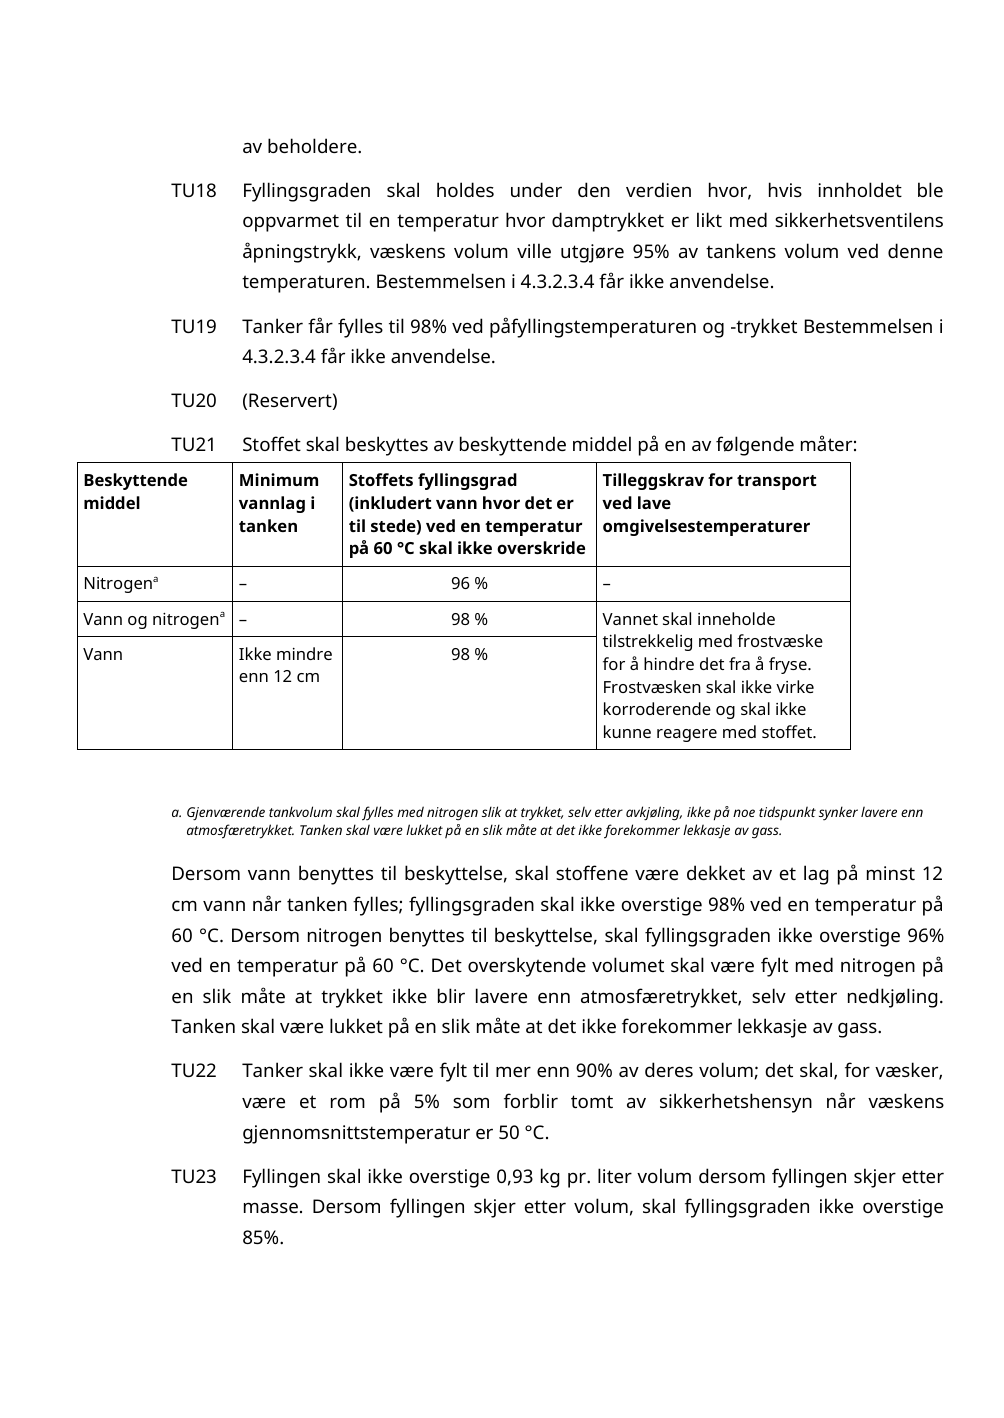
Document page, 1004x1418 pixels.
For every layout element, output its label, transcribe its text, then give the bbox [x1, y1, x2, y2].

text TU23 Fyllingen skal ikke overstige 0,93 kg pr. liter volum dersom fyllingen skjer etter masse. Dersom fyllingen skjer etter volum, skal fyllingsgraden ikke overstige 85%. [171, 1163, 945, 1250]
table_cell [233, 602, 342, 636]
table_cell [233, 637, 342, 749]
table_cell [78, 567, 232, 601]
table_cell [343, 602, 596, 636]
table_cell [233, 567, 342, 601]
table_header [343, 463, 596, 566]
text TU22 Tanker skal ikke være fylt til mer enn 90% av deres volum; det skal, for væsker, være et rom på 5% som forblir tomt av sikkerhetshensyn når væskens gjennomsnittstemperatur er 50 °C. [171, 1058, 945, 1144]
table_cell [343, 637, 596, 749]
text TU20 (Reservert) [171, 388, 945, 413]
text a. Gjenværende tankvolum skal fylles med nitrogen slik at trykket, selv etter avkjøling, ikke på noe tidspunkt synker lavere enn atmosfæretrykket. Tanken skal være lukket på en slik måte at det ikke forekommer lekkasje av gass. [171, 803, 945, 840]
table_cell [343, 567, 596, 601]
text TU18 Fyllingsgraden skal holdes under den verdien hvor, hvis innholdet ble oppvarmet til en temperatur hvor damptrykket er likt med sikkerhetsventilens åpningstrykk, væskens volum ville utgjøre 95% av tankens volum ved denne temperaturen. Bestemmelsen i 4.3.2.3.4 får ikke anvendelse. [171, 177, 945, 294]
text Dersom vann benyttes til beskyttelse, skal stoffene være dekket av et lag på minst 12 cm vann når tanken fylles; fyllingsgraden skal ikke overstige 98% ved en temperatur på 60 °C. Dersom nitrogen benyttes til beskyttelse, skal fyllingsgraden ikke overstige 96% ved en temperatur på 60 °C. Det overskytende volumet skal være fylt med nitrogen på en slik måte at trykket ikke blir lavere enn atmosfæretrykket, selv etter nedkjøling. Tanken skal være lukket på en slik måte at det ikke forekommer lekkasje av gass. [171, 861, 945, 1039]
text TU21 Stoffet skal beskyttes av beskyttende middel på en av følgende måter: [171, 432, 945, 457]
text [171, 133, 945, 158]
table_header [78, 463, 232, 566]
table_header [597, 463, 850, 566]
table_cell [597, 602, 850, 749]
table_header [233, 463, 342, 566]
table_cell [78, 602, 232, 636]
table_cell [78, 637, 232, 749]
text TU19 Tanker får fylles til 98% ved påfyllingstemperaturen og -trykket Bestemmelsen i 4.3.2.3.4 får ikke anvendelse. [171, 313, 945, 369]
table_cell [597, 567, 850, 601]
